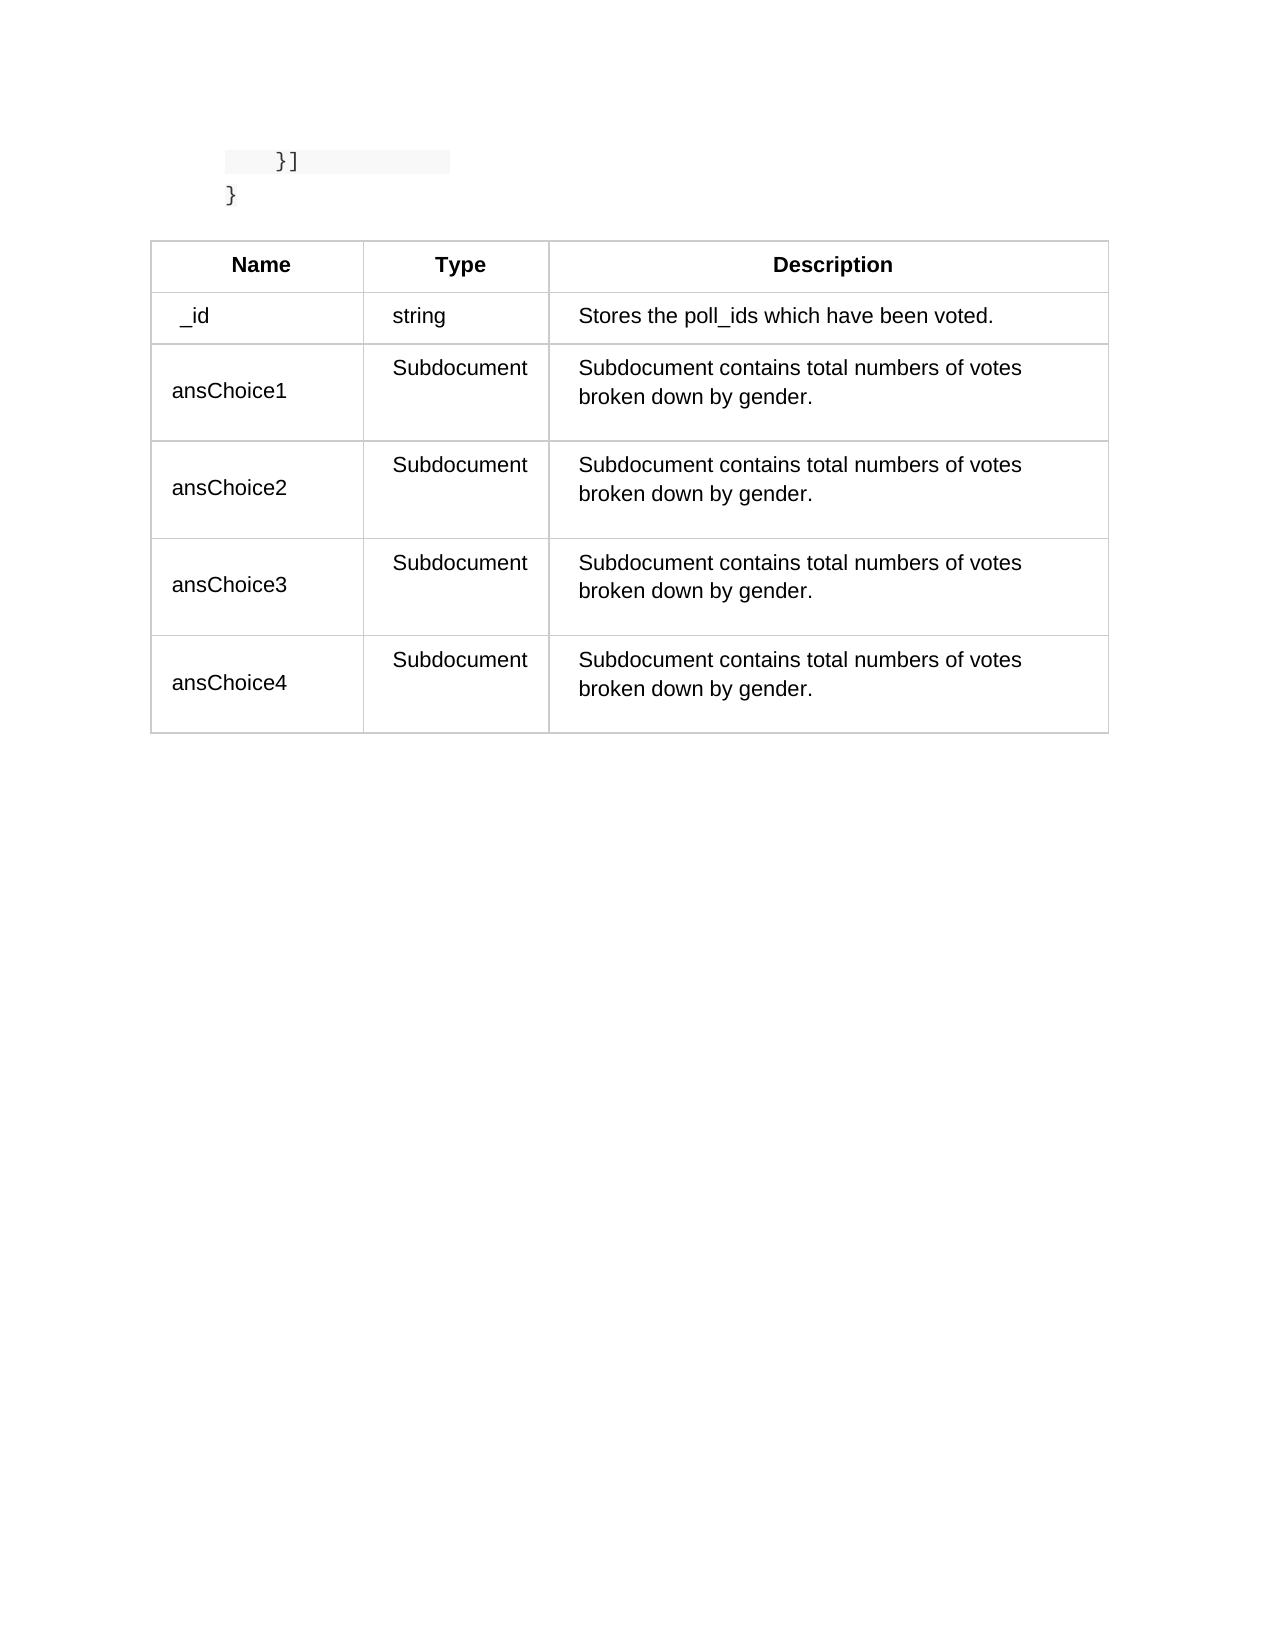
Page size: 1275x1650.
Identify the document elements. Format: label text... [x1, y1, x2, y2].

table_cell ansChoice4 [152, 636, 363, 732]
table_header Description [550, 242, 1108, 291]
table_cell _id [152, 293, 363, 343]
table_header Type [364, 242, 548, 291]
table_cell Subdocument contains total numbers of votes broken down by gender. [550, 345, 1108, 440]
table_cell Subdocument contains total numbers of votes broken down by gender. [550, 636, 1108, 732]
table_cell Stores the poll_ids which have been voted. [550, 293, 1108, 343]
table_cell Subdocument [364, 636, 548, 732]
table_cell string [364, 293, 548, 343]
table_cell Subdocument [364, 345, 548, 440]
table_cell Subdocument contains total numbers of votes broken down by gender. [550, 442, 1108, 537]
table_cell ansChoice2 [152, 442, 363, 537]
table_cell ansChoice3 [152, 539, 363, 635]
table_cell ansChoice1 [152, 345, 363, 440]
table_cell Subdocument [364, 539, 548, 635]
table_header Name [152, 242, 363, 291]
text }] } [225, 150, 1125, 207]
table_cell Subdocument contains total numbers of votes broken down by gender. [550, 539, 1108, 635]
table_cell Subdocument [364, 442, 548, 537]
